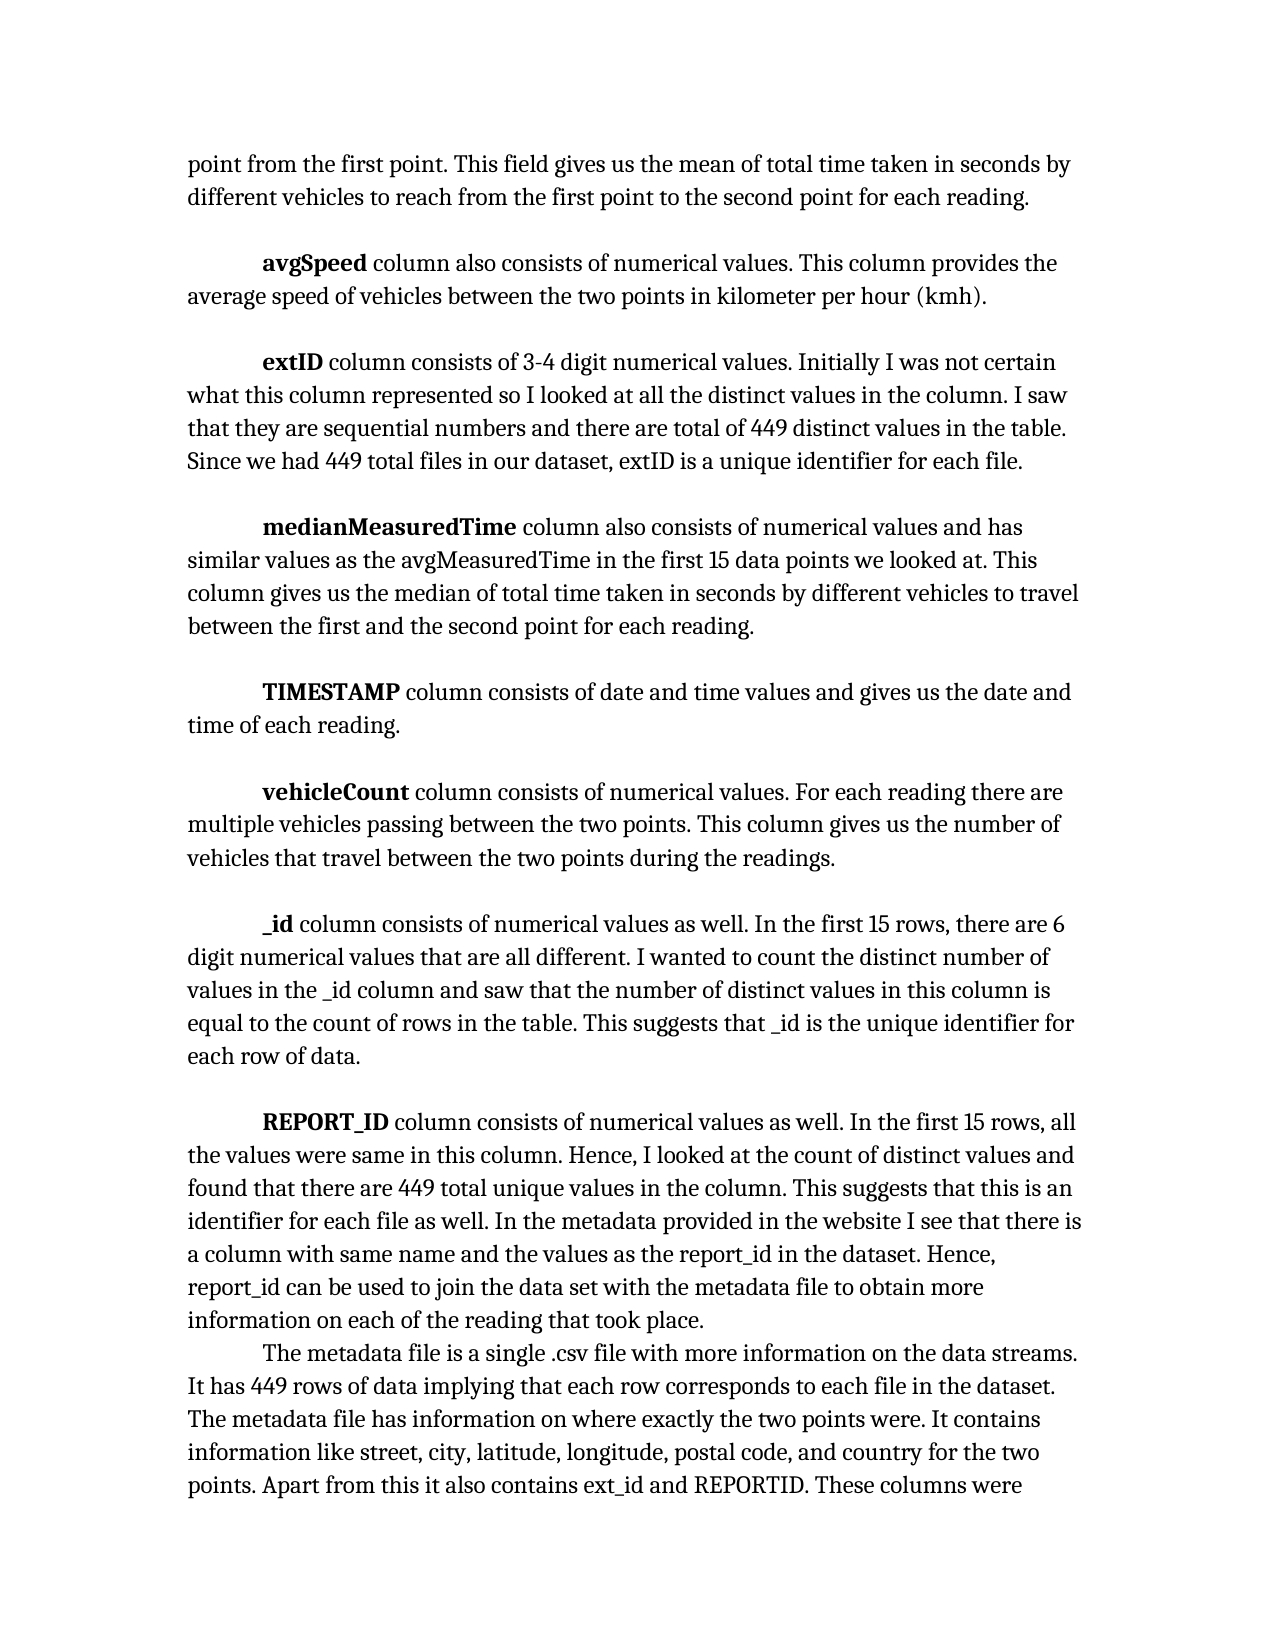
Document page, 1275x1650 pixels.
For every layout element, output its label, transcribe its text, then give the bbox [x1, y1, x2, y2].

text _id column consists of numerical values as well. In the first 15 rows, there are 6 digit numerical values that are all different. I wanted to count the distinct number of values in the _id column and saw that the number of distinct values in this column is equal to the count of rows in the table. This suggests that _id is the unique identifier for each row of data. [187, 909, 1087, 1070]
text avgSpeed column also consists of numerical values. This column provides the average speed of vehicles between the two points in kilometer per hour (kmh). [187, 249, 1087, 311]
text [187, 1339, 1087, 1499]
text REPORT_ID column consists of numerical values as well. In the first 15 rows, all the values were same in this column. Hence, I looked at the count of distinct values and found that there are 449 total unique values in the column. This suggests that this is an identifier for each file as well. In the metadata provided in the website I see that there is a column with same name and the values as the report_id in the dataset. Hence, report_id can be used to join the data set with the metadata file to obtain more information on each of the reading that took place. [187, 1108, 1087, 1334]
text extID column consists of 3-4 digit numerical values. Initially I was not certain what this column represented so I looked at all the distinct values in the column. I saw that they are sequential numbers and there are total of 449 distinct values in the table. Since we had 449 total files in our dataset, extID is a unique identifier for each file. [187, 348, 1087, 476]
text medianMeasuredTime column also consists of numerical values and has similar values as the avgMeasuredTime in the first 15 data points we looked at. This column gives us the median of total time taken in seconds by different vehicles to travel between the first and the second point for each reading. [187, 513, 1087, 641]
text TIMESTAMP column consists of date and time values and gives us the date and time of each reading. [187, 678, 1087, 740]
text vehicleCount column consists of numerical values. For each reading there are multiple vehicles passing between the two points. This column gives us the number of vehicles that travel between the two points during the readings. [187, 777, 1087, 872]
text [187, 150, 1087, 212]
